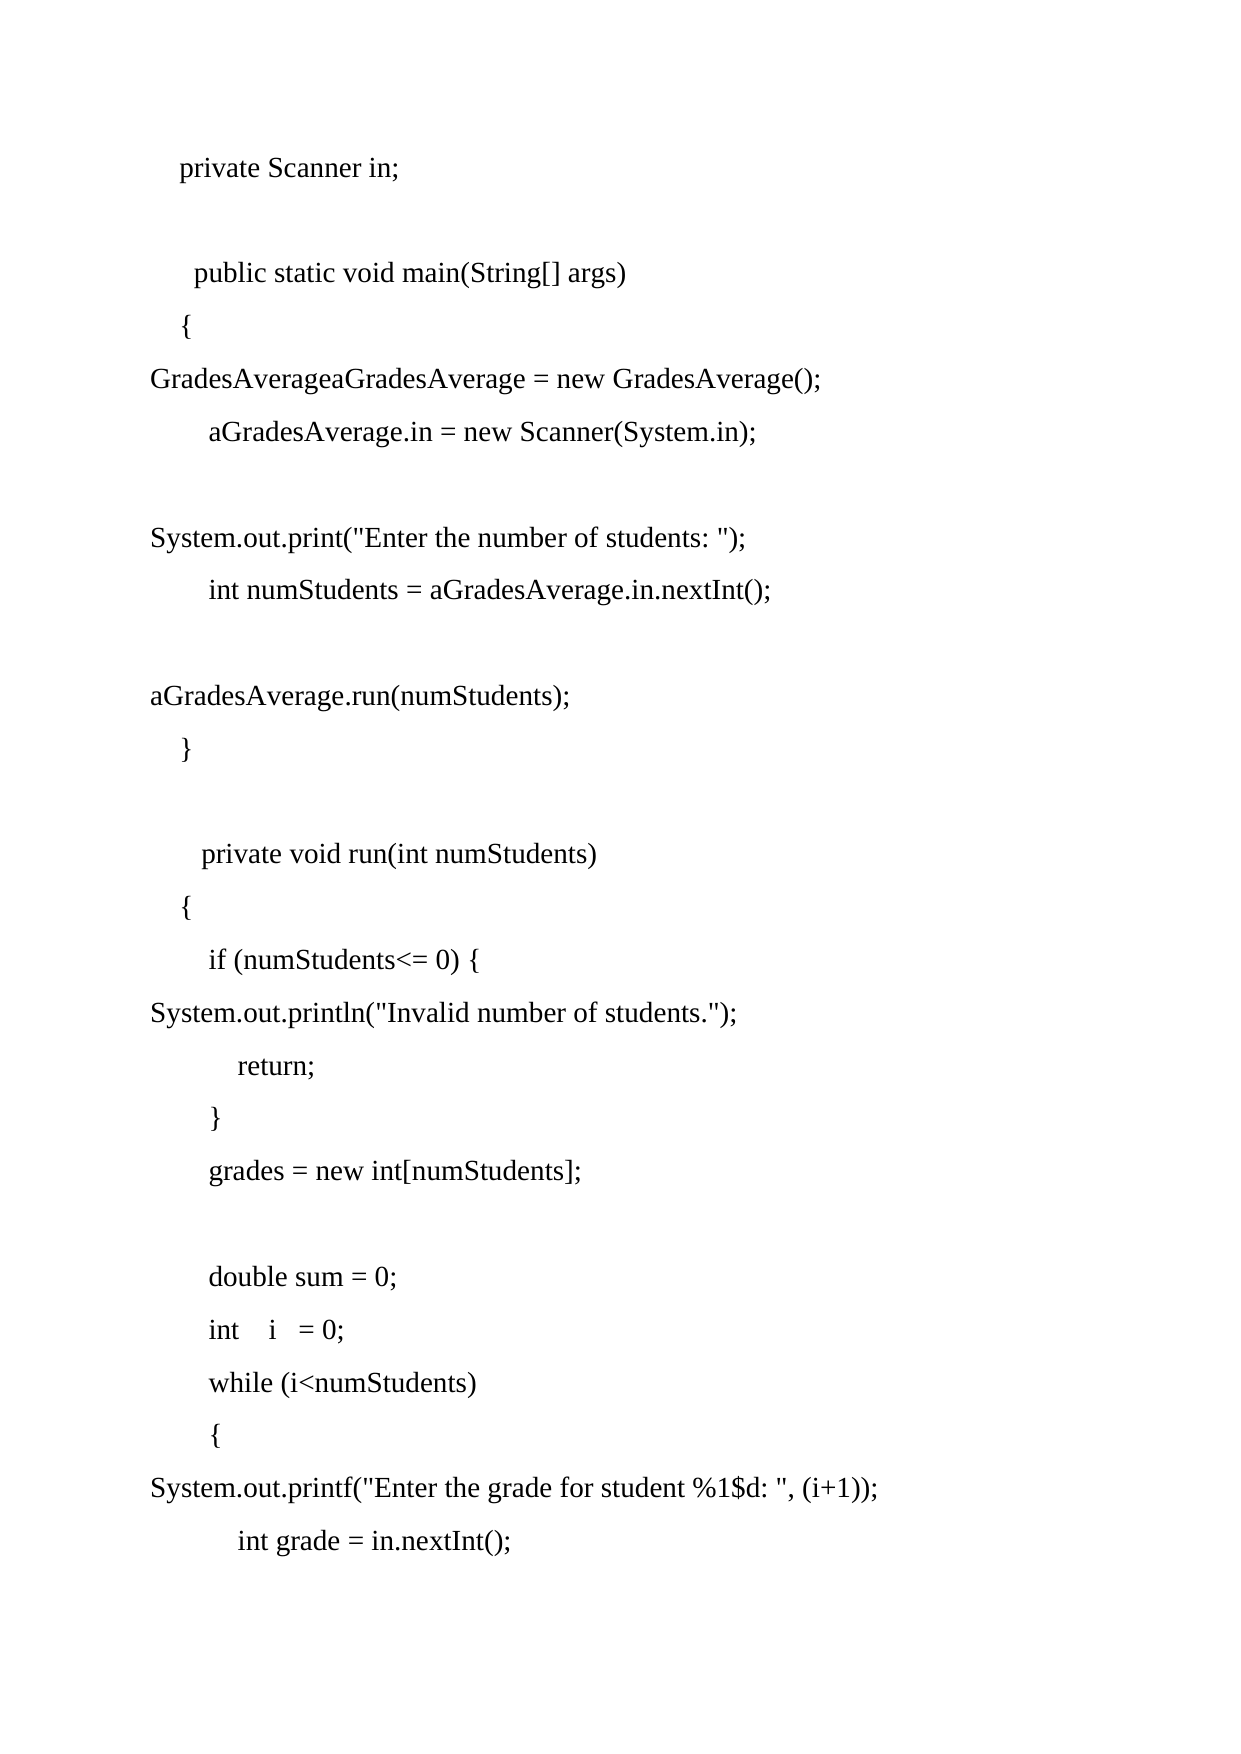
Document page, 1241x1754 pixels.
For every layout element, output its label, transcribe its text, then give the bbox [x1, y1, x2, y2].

text int grade = in.nextInt(); [150, 1523, 1090, 1557]
text private Scanner in; [150, 150, 1090, 183]
text private void run(int numStudents) [150, 837, 1090, 870]
text } [150, 1101, 1090, 1134]
text aGradesAverage.in = new Scanner(System.in); [150, 414, 1090, 448]
text { [150, 1417, 1090, 1451]
text System.out.print("Enter the number of students: "); [150, 520, 1090, 553]
text System.out.println("Invalid number of students."); [150, 995, 1090, 1028]
text return; [150, 1048, 1090, 1081]
text { [150, 889, 1090, 923]
text } [150, 731, 1090, 764]
text if (numStudents<= 0) { [150, 942, 1090, 976]
text public static void main(String[] args) [150, 256, 1090, 289]
text int i = 0; [150, 1312, 1090, 1345]
text while (i<numStudents) [150, 1365, 1090, 1398]
text aGradesAverage.run(numStudents); [150, 678, 1090, 712]
text GradesAverageaGradesAverage = new GradesAverage(); [150, 361, 1090, 395]
text { [150, 308, 1090, 342]
text grades = new int[numStudents]; [150, 1153, 1090, 1187]
text double sum = 0; [150, 1259, 1090, 1293]
text System.out.printf("Enter the grade for student %1$d: ", (i+1)); [150, 1470, 1090, 1504]
text int numStudents = aGradesAverage.in.nextInt(); [150, 572, 1090, 606]
